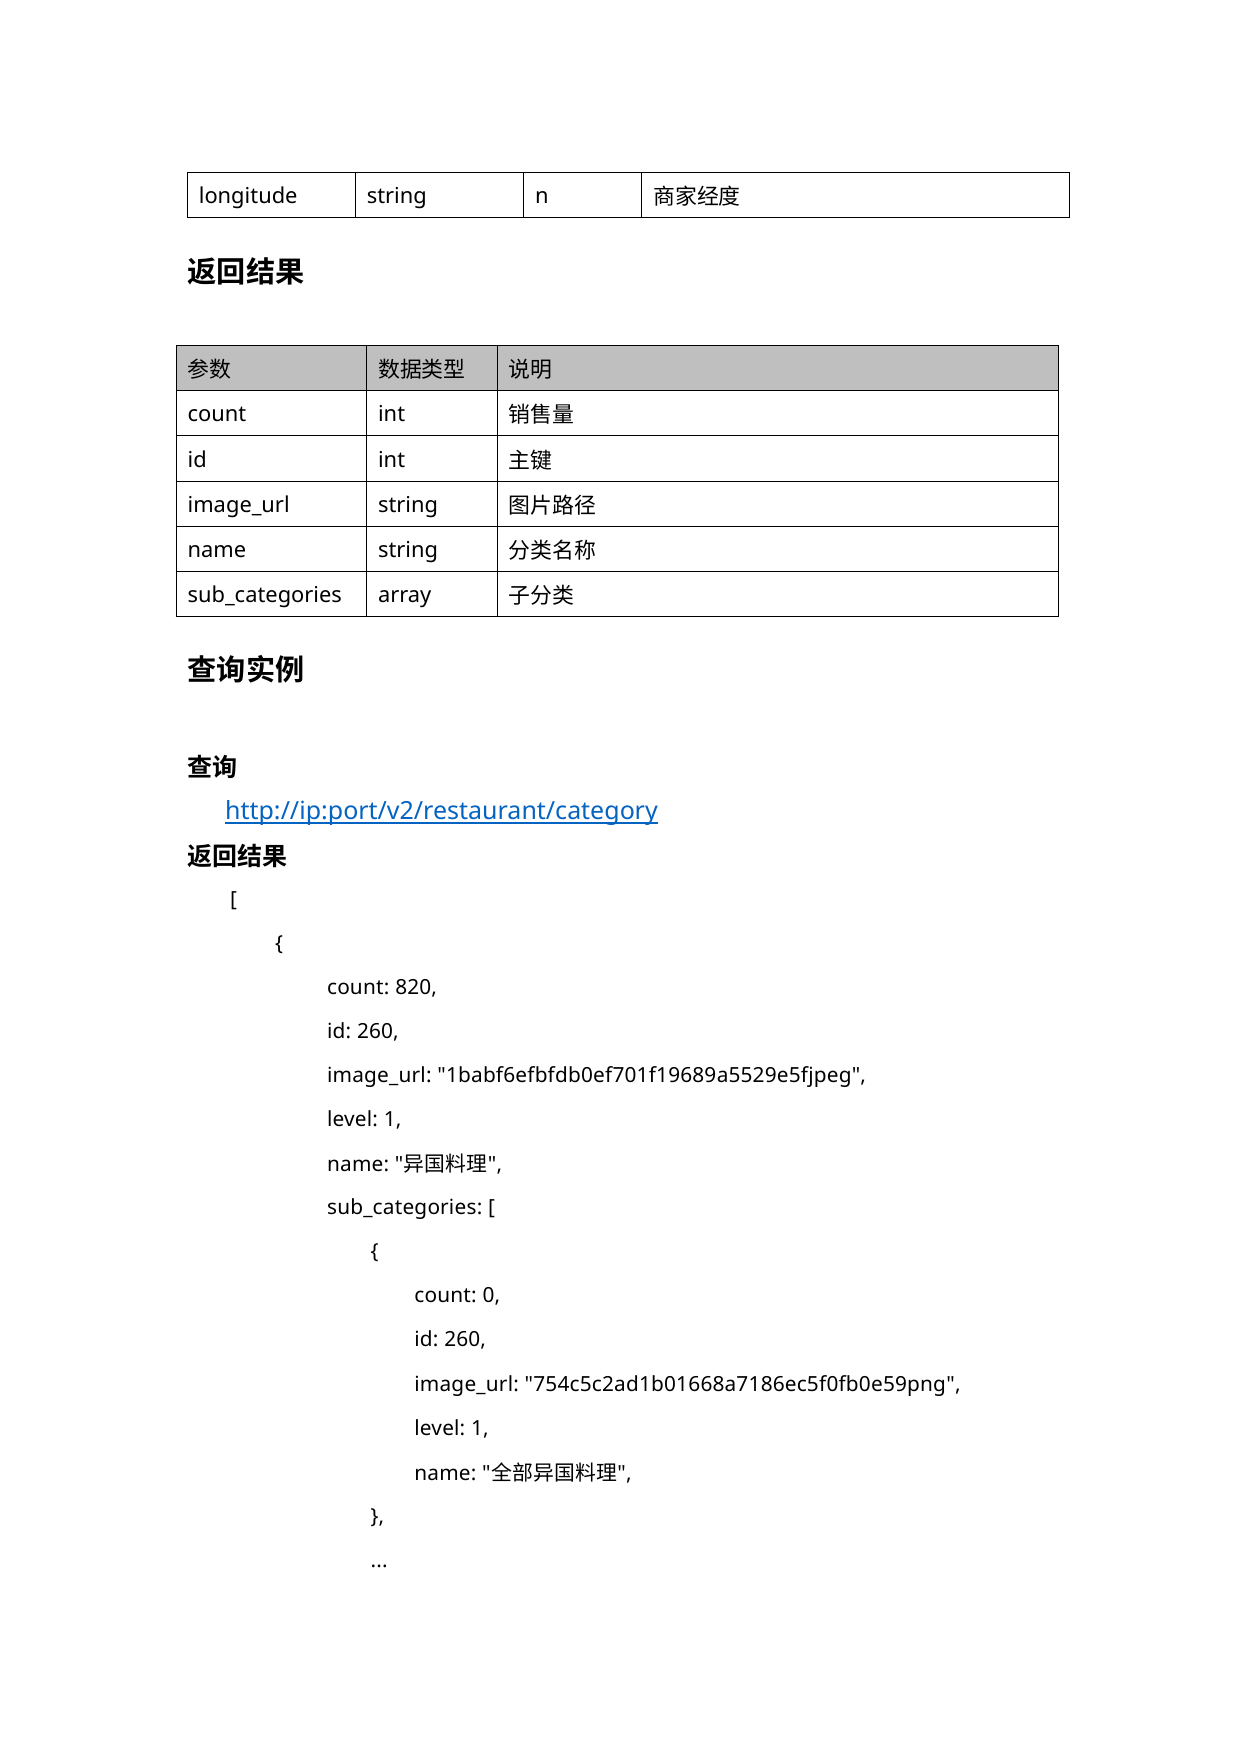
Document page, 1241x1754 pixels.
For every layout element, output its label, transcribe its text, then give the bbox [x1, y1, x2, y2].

text level: 1, [187, 1096, 1053, 1141]
table_cell n [524, 173, 641, 217]
table_cell longitude [188, 173, 355, 217]
subtitle 查询实例 [187, 646, 1053, 690]
table_cell int [367, 436, 497, 481]
text level: 1, [187, 1405, 1053, 1449]
text count: 820, [187, 964, 1053, 1008]
table_cell string [356, 173, 523, 217]
table_cell count [177, 391, 366, 435]
table_header 数据类型 [367, 346, 497, 390]
text count: 0, [187, 1273, 1053, 1317]
table_cell image_url [177, 482, 366, 526]
table_cell 销售量 [498, 391, 1058, 435]
text name: "全部异国料理", [187, 1449, 1053, 1493]
text id: 260, [187, 1008, 1053, 1052]
table_cell 子分类 [498, 572, 1058, 616]
table_cell int [367, 391, 497, 435]
subtitle 返回结果 [187, 247, 1053, 291]
table_cell string [367, 527, 497, 571]
table_cell 商家经度 [642, 173, 1069, 217]
text name: "异国料理", [187, 1141, 1053, 1184]
text id: 260, [187, 1317, 1053, 1361]
text [ [187, 876, 1053, 920]
text { [187, 1229, 1053, 1273]
text sub_categories: [ [187, 1184, 1053, 1229]
list http://ip:port/v2/restaurant/category [225, 788, 1053, 832]
table_cell id [177, 436, 366, 481]
table_cell 主键 [498, 436, 1058, 481]
table_cell string [367, 482, 497, 526]
text }, [187, 1493, 1053, 1537]
text image_url: "1babf6efbfdb0ef701f19689a5529e5fjpeg", [187, 1052, 1053, 1096]
table_cell name [177, 527, 366, 571]
table_cell 分类名称 [498, 527, 1058, 571]
text 返回结果 [187, 832, 1053, 876]
table_cell sub_categories [177, 572, 366, 616]
text { [231, 920, 1053, 964]
text image_url: "754c5c2ad1b01668a7186ec5f0fb0e59png", [187, 1361, 1053, 1405]
table_cell array [367, 572, 497, 616]
table_header 说明 [498, 346, 1058, 390]
table_cell 图片路径 [498, 482, 1058, 526]
text ... [187, 1537, 1053, 1581]
table_header 参数 [177, 346, 366, 390]
text 查询 [187, 744, 1053, 788]
